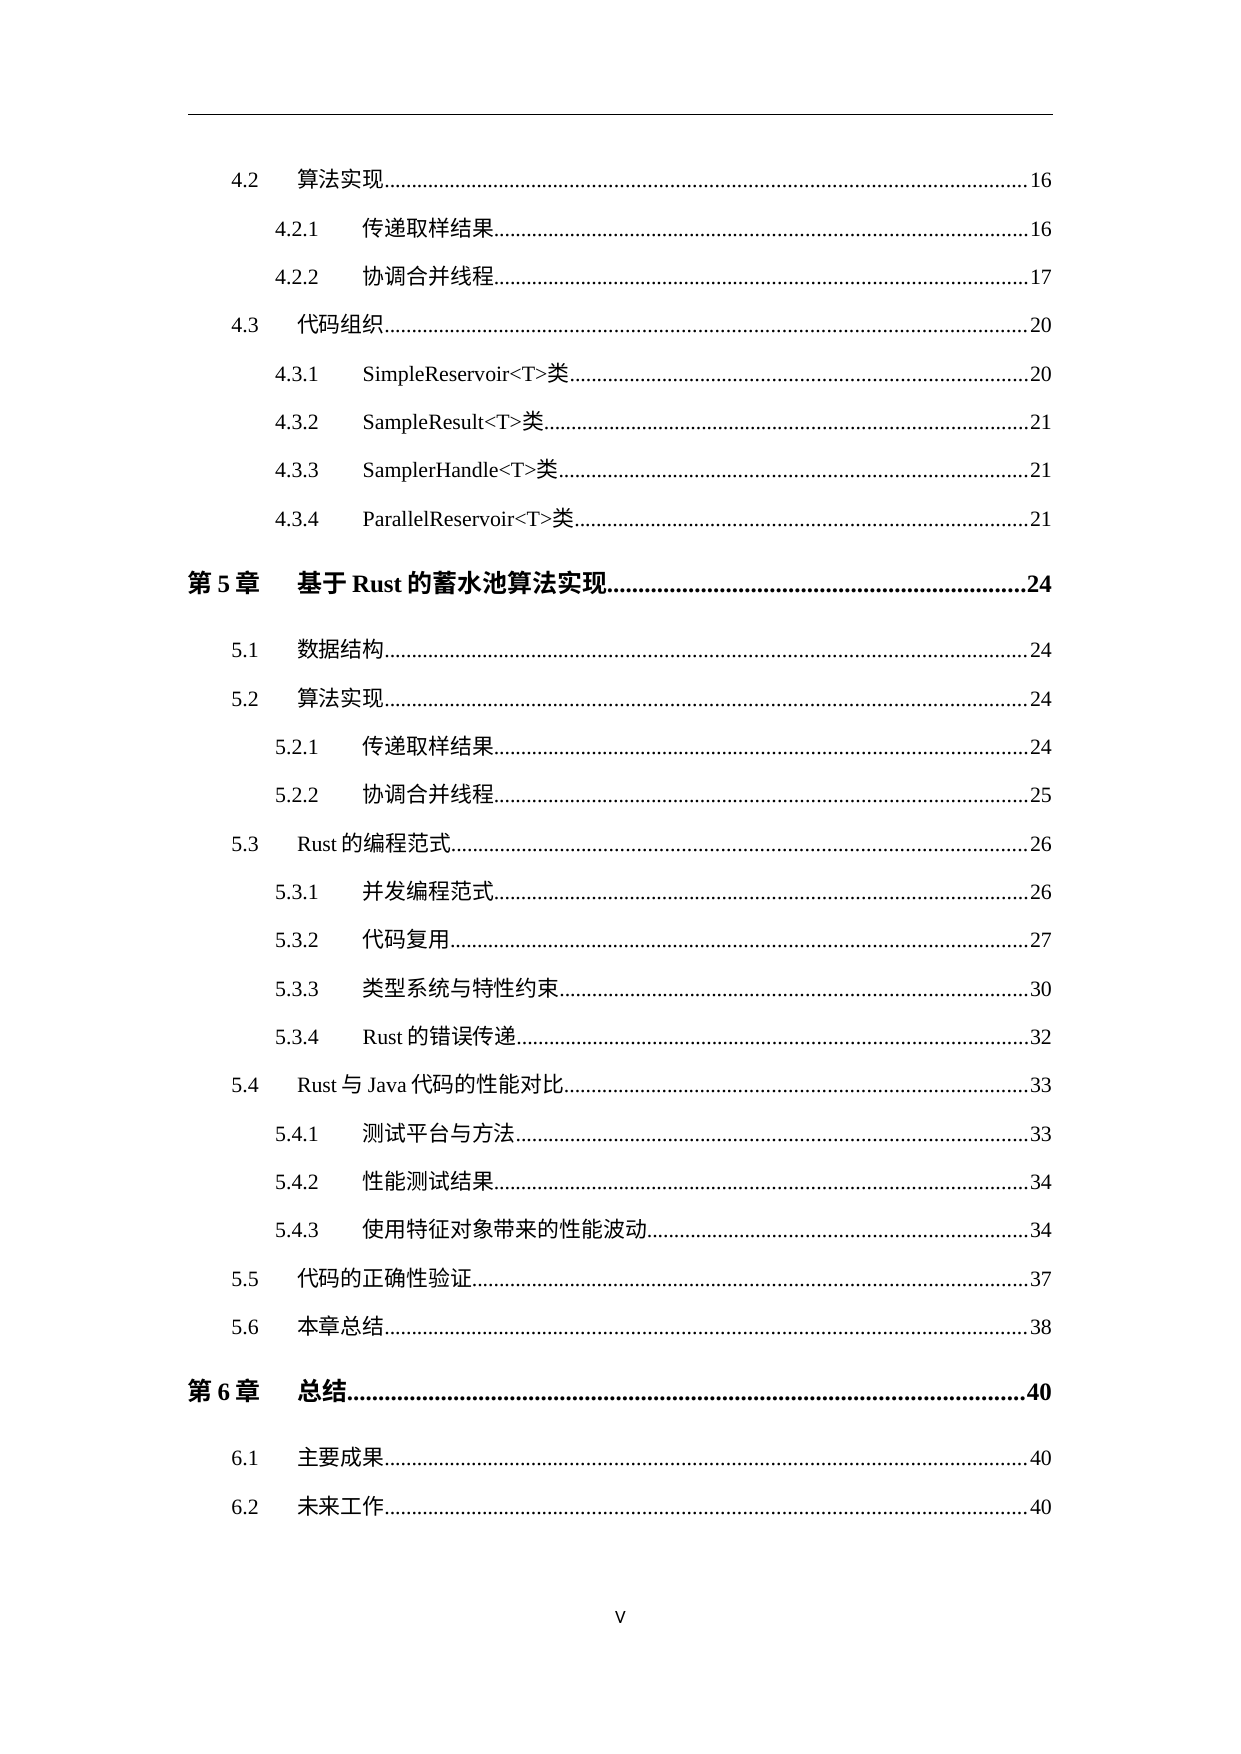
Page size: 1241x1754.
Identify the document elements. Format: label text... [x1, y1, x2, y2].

text 5.1 数据结构 24 [231, 632, 1053, 664]
text 4.3.2 SampleResult<T>类 21 [275, 404, 1053, 436]
text 5.3.4 Rust的错误传递 32 [275, 1018, 1053, 1051]
text 第5章 基于Rust的蓄水池算法实现 24 [187, 549, 1053, 614]
text 4.3.3 SamplerHandle<T>类 21 [275, 452, 1053, 484]
text 5.3.3 类型系统与特性约束 30 [275, 970, 1053, 1003]
text 5.2 算法实现 24 [231, 680, 1053, 713]
text 4.3.4 ParallelReservoir<T>类 21 [275, 500, 1053, 533]
text 5.2.1 传递取样结果 24 [275, 728, 1053, 761]
text 4.2.1 传递取样结果 16 [275, 210, 1053, 243]
text 6.2 未来工作 40 [231, 1488, 1053, 1521]
text 第6章 总结 40 [187, 1357, 1053, 1422]
text 5.6 本章总结 38 [231, 1308, 1053, 1341]
text 5.4.3 使用特征对象带来的性能波动 34 [275, 1212, 1053, 1244]
text 5.4.1 测试平台与方法 33 [275, 1115, 1053, 1148]
text 5.4.2 性能测试结果 34 [275, 1163, 1053, 1196]
text 5.5 代码的正确性验证 37 [231, 1260, 1053, 1293]
text 5.3.1 并发编程范式 26 [275, 873, 1053, 906]
text 6.1 主要成果 40 [231, 1440, 1053, 1472]
text 4.2.2 协调合并线程 17 [275, 259, 1053, 291]
text 4.3.1 SimpleReservoir<T>类 20 [275, 355, 1053, 388]
text 5.2.2 协调合并线程 25 [275, 777, 1053, 809]
text 5.3 Rust的编程范式 26 [231, 825, 1053, 858]
text 5.4 Rust与Java代码的性能对比 33 [231, 1067, 1053, 1099]
text 5.3.2 代码复用 27 [275, 922, 1053, 954]
text 4.2 算法实现 16 [231, 162, 1053, 194]
text 4.3 代码组织 20 [231, 307, 1053, 339]
